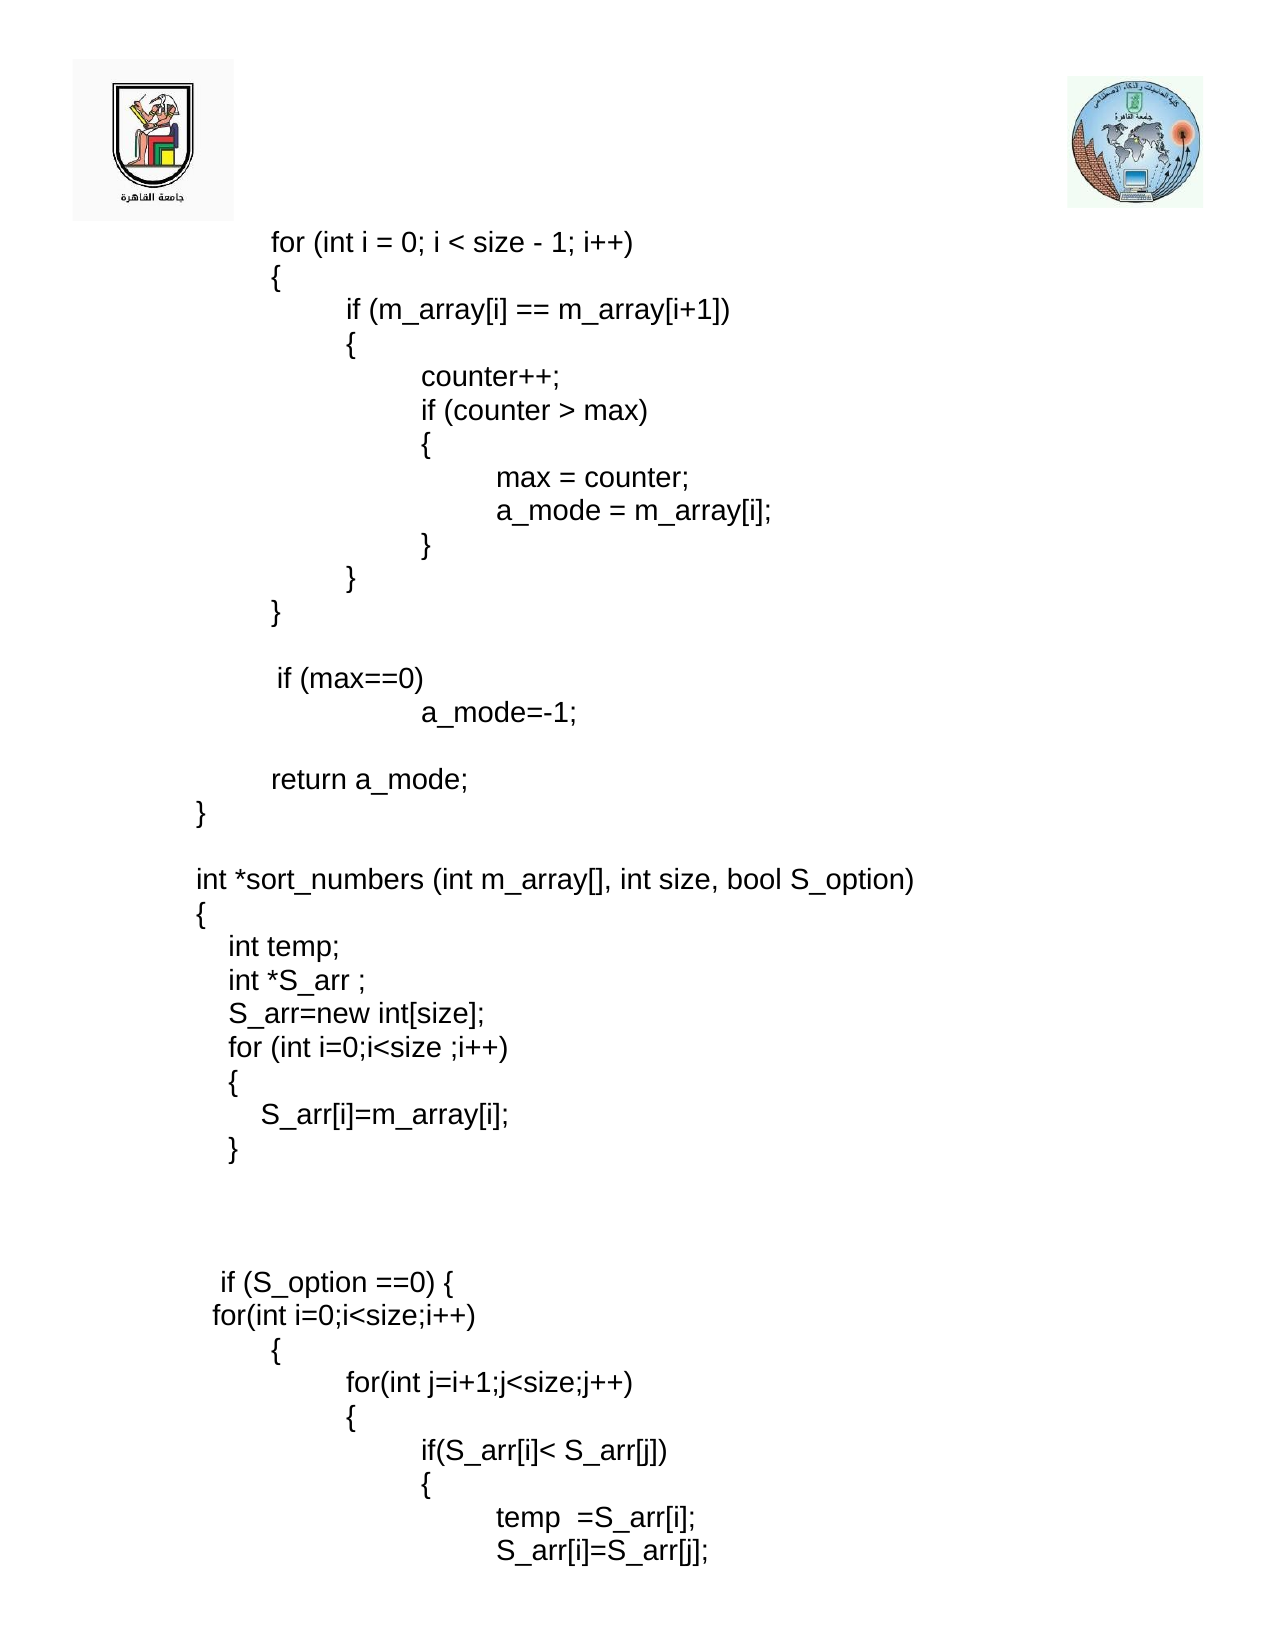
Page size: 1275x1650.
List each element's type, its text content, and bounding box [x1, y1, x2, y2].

list a_mode = m_array[i]; [196, 493, 1133, 527]
list int temp; [196, 929, 1133, 963]
list { [196, 896, 1133, 929]
list if (m_array[i] == m_array[i+1]) [196, 292, 1133, 326]
list temp =S_arr[i]; [196, 1499, 1133, 1533]
list for (int i=0;i<size ;i++) [196, 1030, 1133, 1063]
list for(int j=i+1;j<size;j++) [196, 1365, 1133, 1399]
list max = counter; [196, 460, 1133, 493]
list counter++; [196, 359, 1133, 393]
list a_mode=-1; [196, 694, 1133, 728]
list { [196, 258, 1133, 292]
list if (counter > max) [196, 393, 1133, 426]
list for(int i=0;i<size;i++) [196, 1298, 1133, 1332]
list S_arr[i]=m_array[i]; [196, 1097, 1133, 1131]
list if(S_arr[i]< S_arr[j]) [196, 1432, 1133, 1466]
list } [196, 527, 1133, 560]
list { [196, 426, 1133, 460]
list int *S_arr ; [196, 963, 1133, 996]
list { [196, 326, 1133, 359]
list { [196, 1332, 1133, 1365]
list { [196, 1063, 1133, 1097]
list S_arr=new int[size]; [196, 996, 1133, 1030]
list { [196, 1466, 1133, 1499]
list } [196, 594, 1133, 627]
picture [72, 59, 234, 221]
list } [196, 1131, 1133, 1164]
list } [196, 560, 1133, 594]
list S_arr[i]=S_arr[j]; [196, 1533, 1133, 1567]
list { [196, 1399, 1133, 1432]
list if (max==0) [196, 661, 1133, 694]
list } [196, 795, 1133, 829]
list int *sort_numbers (int m_array[], int size, bool S_option) [196, 862, 1133, 896]
list return a_mode; [196, 762, 1133, 795]
list if (S_option ==0) { [196, 1265, 1133, 1298]
list for (int i = 0; i < size - 1; i++) [196, 225, 1133, 258]
picture [1067, 76, 1204, 208]
